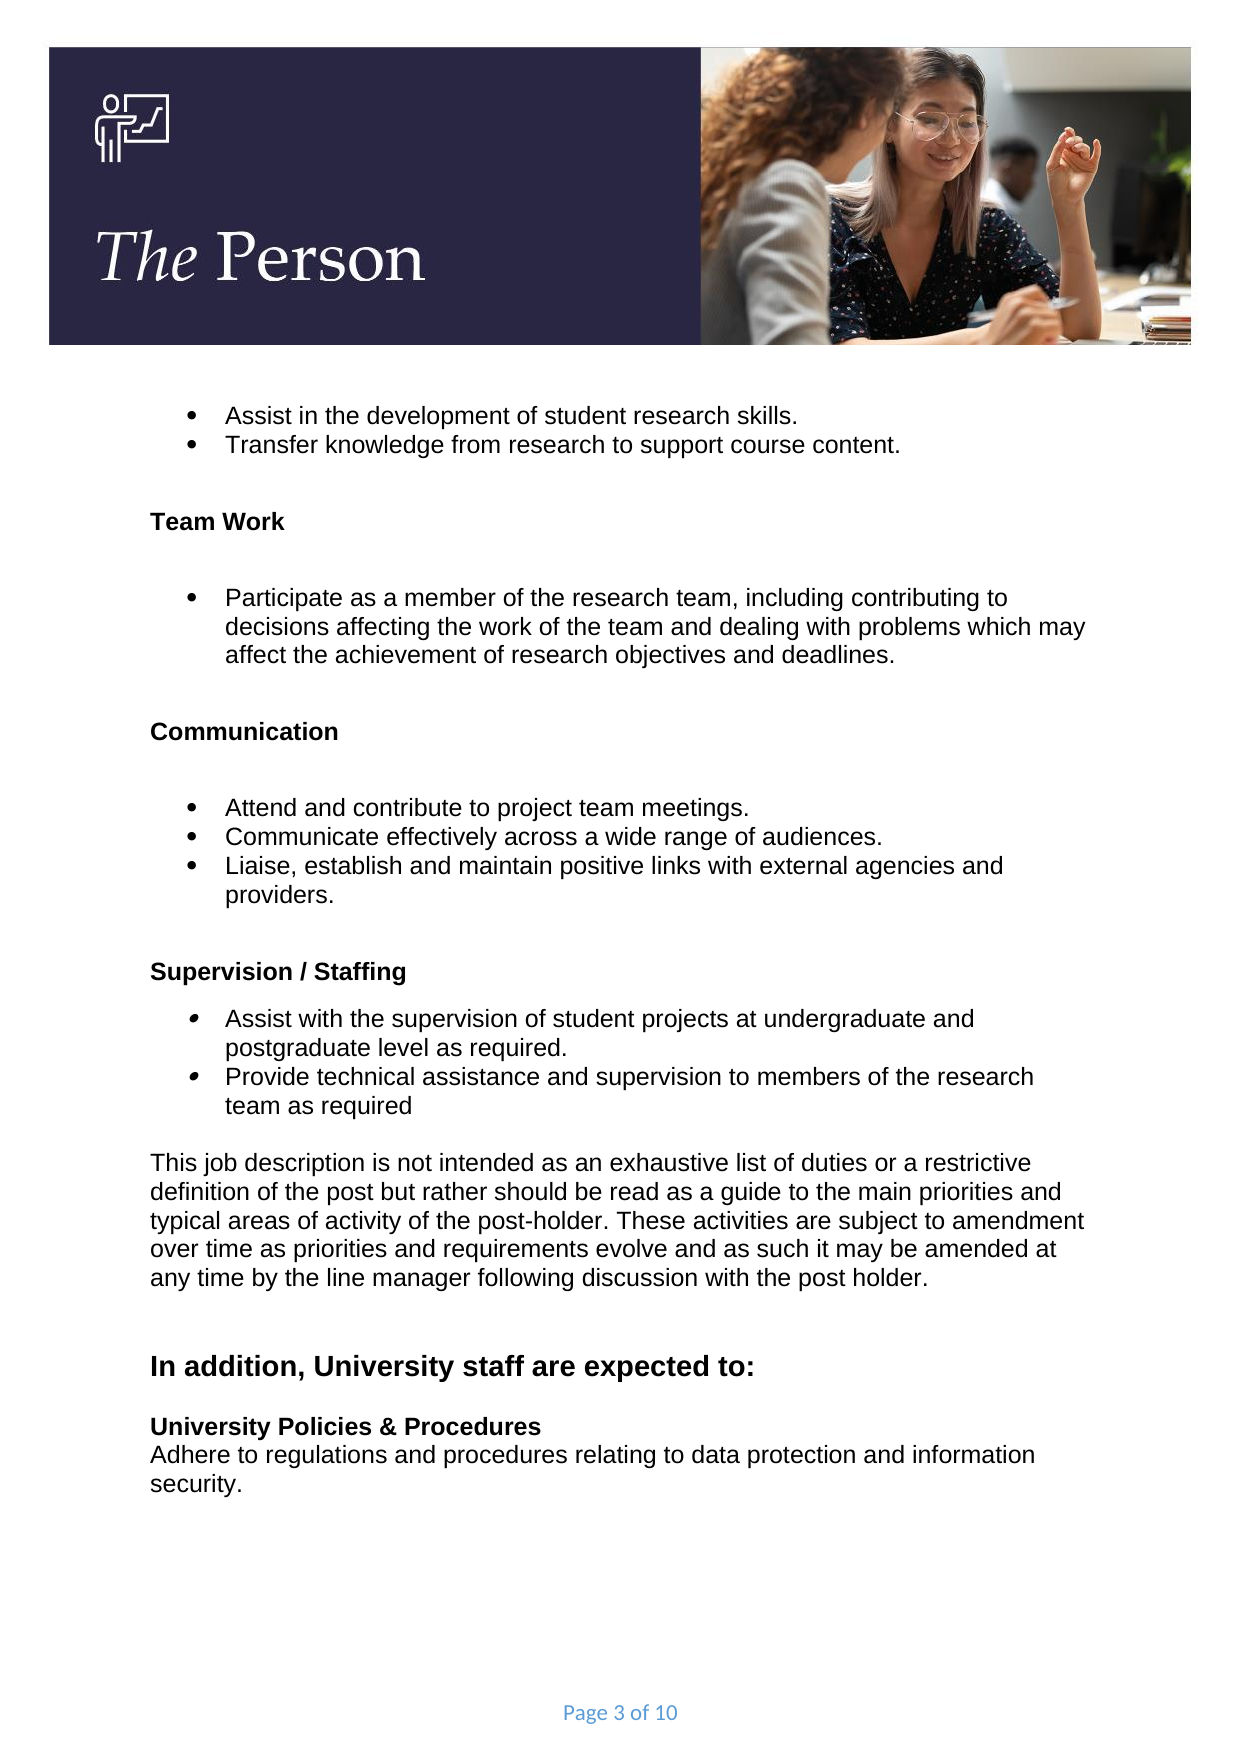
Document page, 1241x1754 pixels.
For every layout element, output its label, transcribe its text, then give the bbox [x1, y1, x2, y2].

list Communicate effectively across a wide range of audiences. [187, 822, 1090, 851]
list Provide technical assistance and supervision to members of the research team as required [187, 1062, 1090, 1119]
list Assist with the supervision of student projects at undergraduate and postgraduate level as required. [187, 1004, 1090, 1062]
list Liaise, establish and maintain positive links with external agencies and providers. [187, 851, 1090, 909]
list Transfer knowledge from research to support course content. [187, 430, 1090, 459]
list Participate as a member of the research team, including contributing to decisions affecting the work of the team and dealing with problems which may affect the achievement of research objectives and deadlines. [187, 583, 1090, 669]
picture [2, 0, 1237, 345]
text In addition, University staff are expected to: [150, 1349, 1090, 1383]
list Assist in the development of student research skills. [187, 401, 1090, 430]
text Supervision / Staffing [150, 956, 1090, 985]
text Adhere to regulations and procedures relating to data protection and information security. [150, 1440, 1090, 1498]
subtitle Communication [150, 717, 1090, 746]
subtitle Team Work [150, 506, 1090, 535]
text University Policies & Procedures [150, 1412, 1090, 1440]
text This job description is not intended as an exhaustive list of duties or a restrictive definition of the post but rather should be read as a guide to the main priorities and typical areas of activity of the post-holder. These activities are subject to amendment over time as priorities and requirements evolve and as such it may be amended at any time by the line manager following discussion with the post holder. [150, 1148, 1090, 1292]
list Attend and contribute to project team meetings. [187, 793, 1090, 822]
